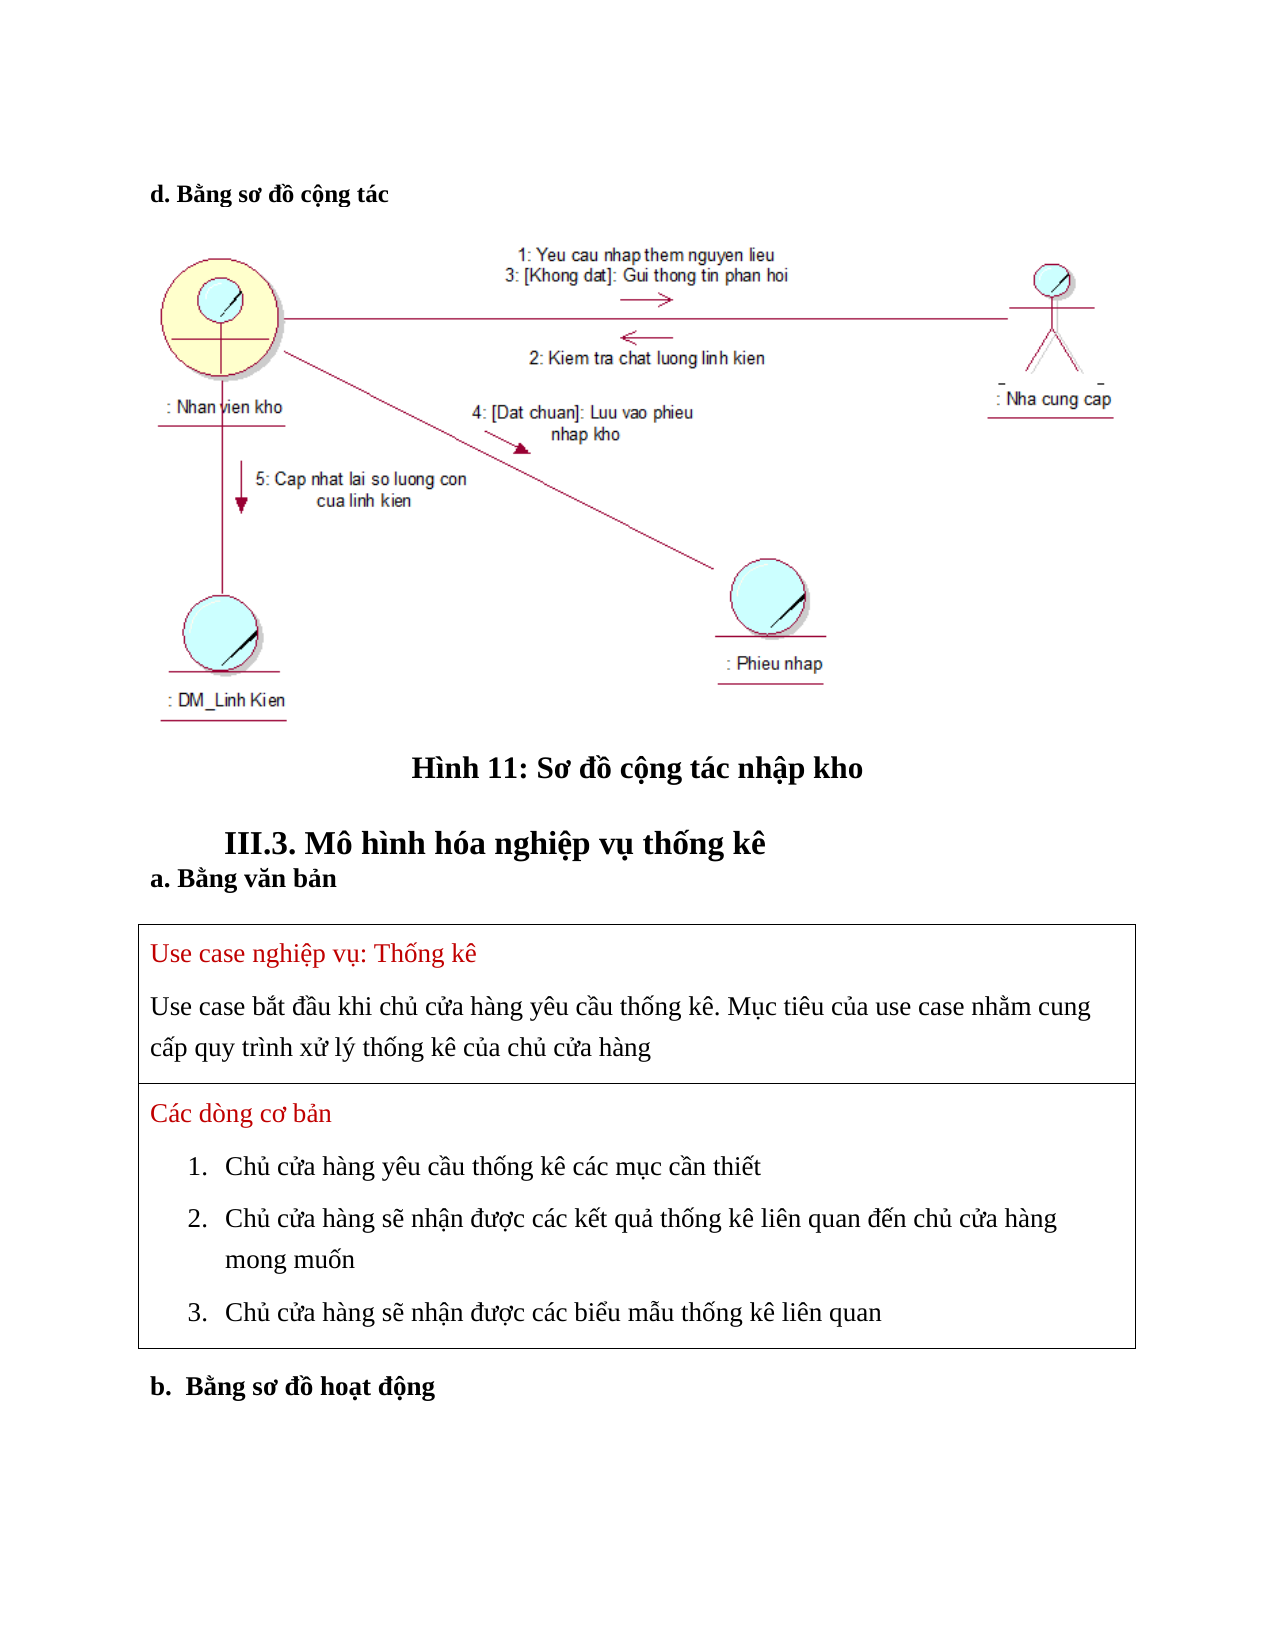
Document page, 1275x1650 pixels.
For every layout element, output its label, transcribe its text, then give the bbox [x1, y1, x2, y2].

subtitle b. Bằng sơ đồ hoạt động [150, 1370, 1125, 1401]
text III.3. Mô hình hóa nghiệp vụ thống kê [224, 823, 1125, 862]
table_cell Các dòng cơ bản Chủ cửa hàng yêu cầu thống kê các mục cần thiết Chủ cửa hàng sẽ nhận được các kết quả thống kê liên quan đến chủ cửa hàng mong muốn Chủ cửa hàng sẽ nhận được các biểu mẫu thống kê liên quan [139, 1084, 1135, 1348]
text Hình 11: Sơ đồ cộng tác nhập kho [150, 750, 1125, 785]
table_header Use case nghiệp vụ: Thống kê Use case bắt đầu khi chủ cửa hàng yêu cầu thống kê. Mục tiêu của use case nhằm cung cấp quy trình xử lý thống kê của chủ cửa hàng [139, 925, 1135, 1083]
text d. Bằng sơ đồ cộng tác [150, 179, 1125, 207]
picture [150, 207, 1125, 750]
text a. Bằng văn bản [150, 862, 1125, 893]
